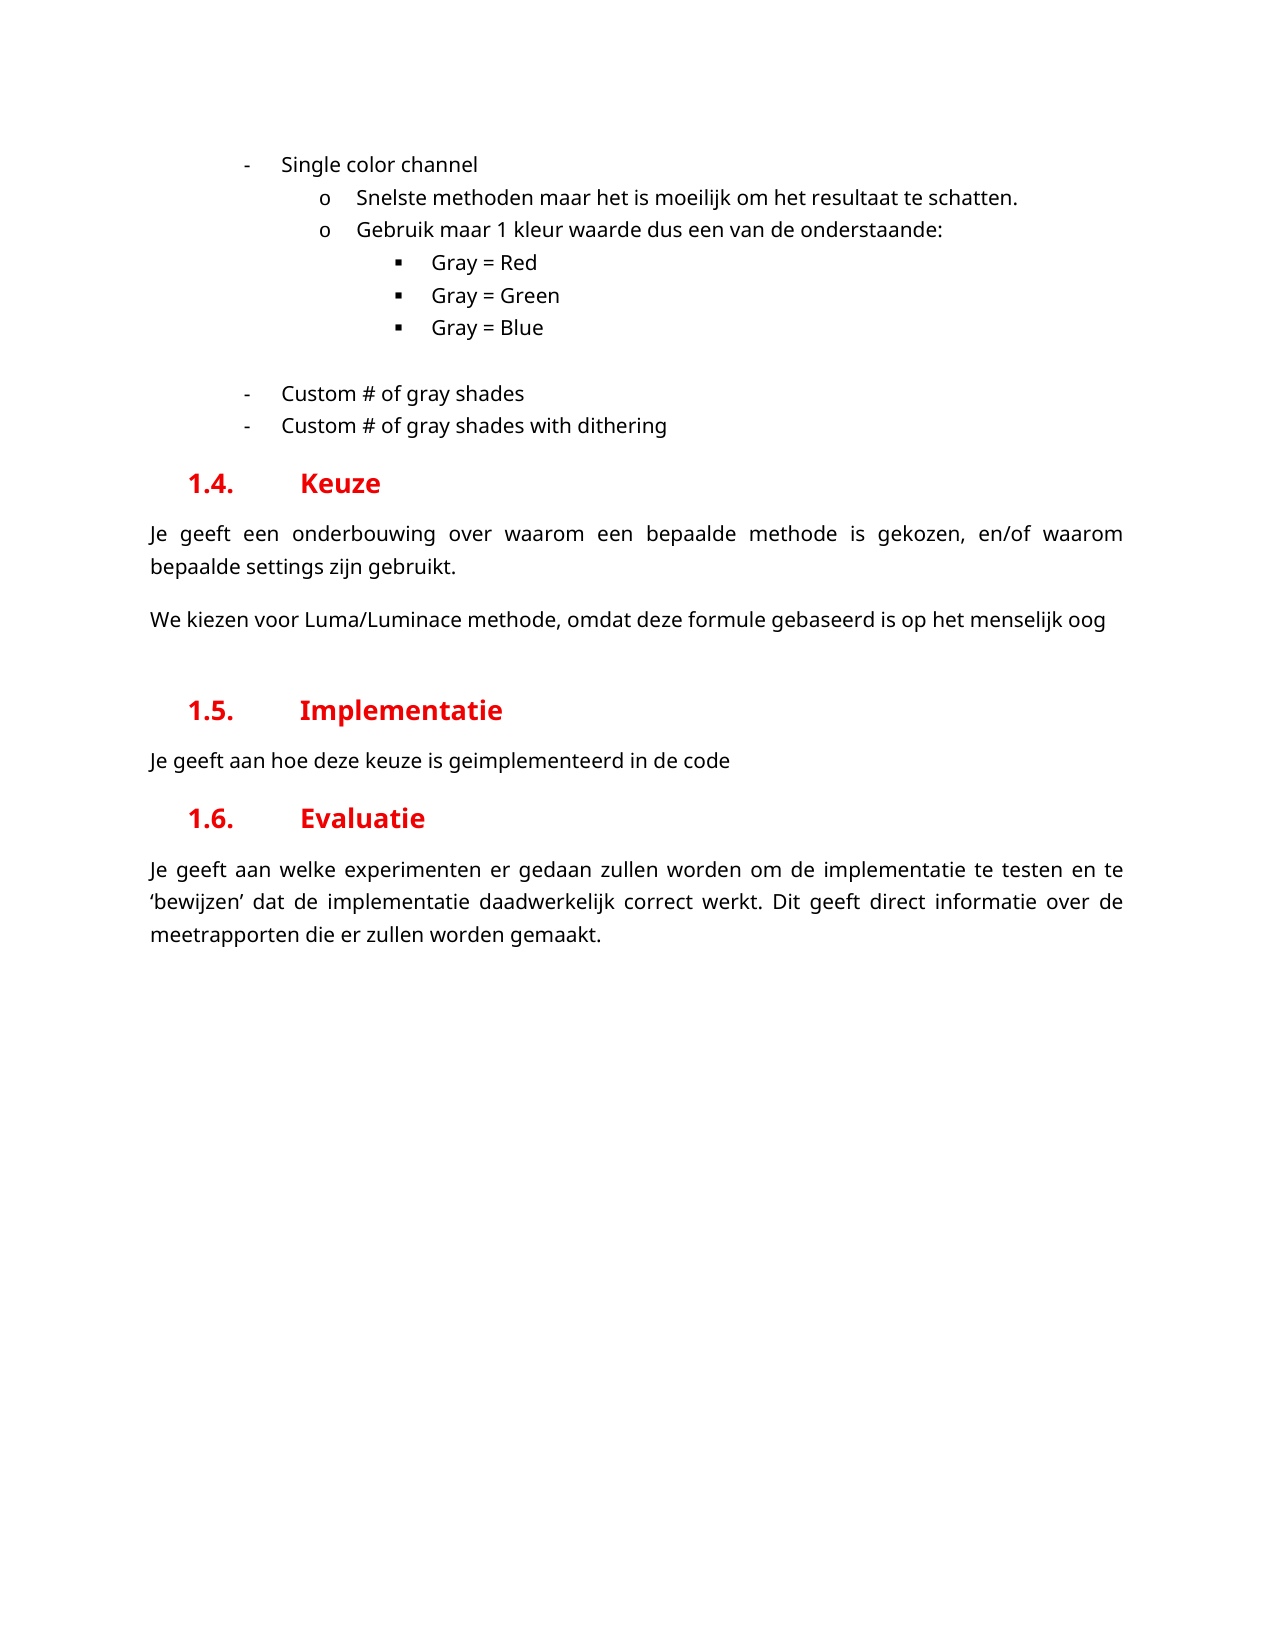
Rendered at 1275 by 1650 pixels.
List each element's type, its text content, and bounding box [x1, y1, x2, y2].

list Snelste methoden maar het is moeilijk om het resultaat te schatten. [319, 183, 1125, 211]
subtitle Implementatie [187, 692, 1125, 728]
list Single color channel [244, 150, 1125, 178]
text Je geeft aan hoe deze keuze is geimplementeerd in de code [150, 747, 1125, 775]
list Gray = Blue [394, 313, 1125, 342]
list Gray = Red [394, 248, 1125, 277]
text Je geeft aan welke experimenten er gedaan zullen worden om de implementatie te testen en te ‘bewijzen’ dat de implementatie daadwerkelijk correct werkt. Dit geeft direct informatie over de meetrapporten die er zullen worden gemaakt. [150, 855, 1125, 948]
subtitle Keuze [187, 465, 1125, 502]
list Custom # of gray shades [244, 379, 1125, 407]
list Gebruik maar 1 kleur waarde dus een van de onderstaande: [319, 215, 1125, 244]
list Gray = Green [394, 281, 1125, 309]
text Je geeft een onderbouwing over waarom een bepaalde methode is gekozen, en/of waarom bepaalde settings zijn gebruikt. [150, 519, 1125, 581]
list Custom # of gray shades with dithering [244, 411, 1125, 440]
subtitle Evaluatie [187, 800, 1125, 837]
text We kiezen voor Luma/Luminace methode, omdat deze formule gebaseerd is op het menselijk oog [150, 606, 1125, 634]
